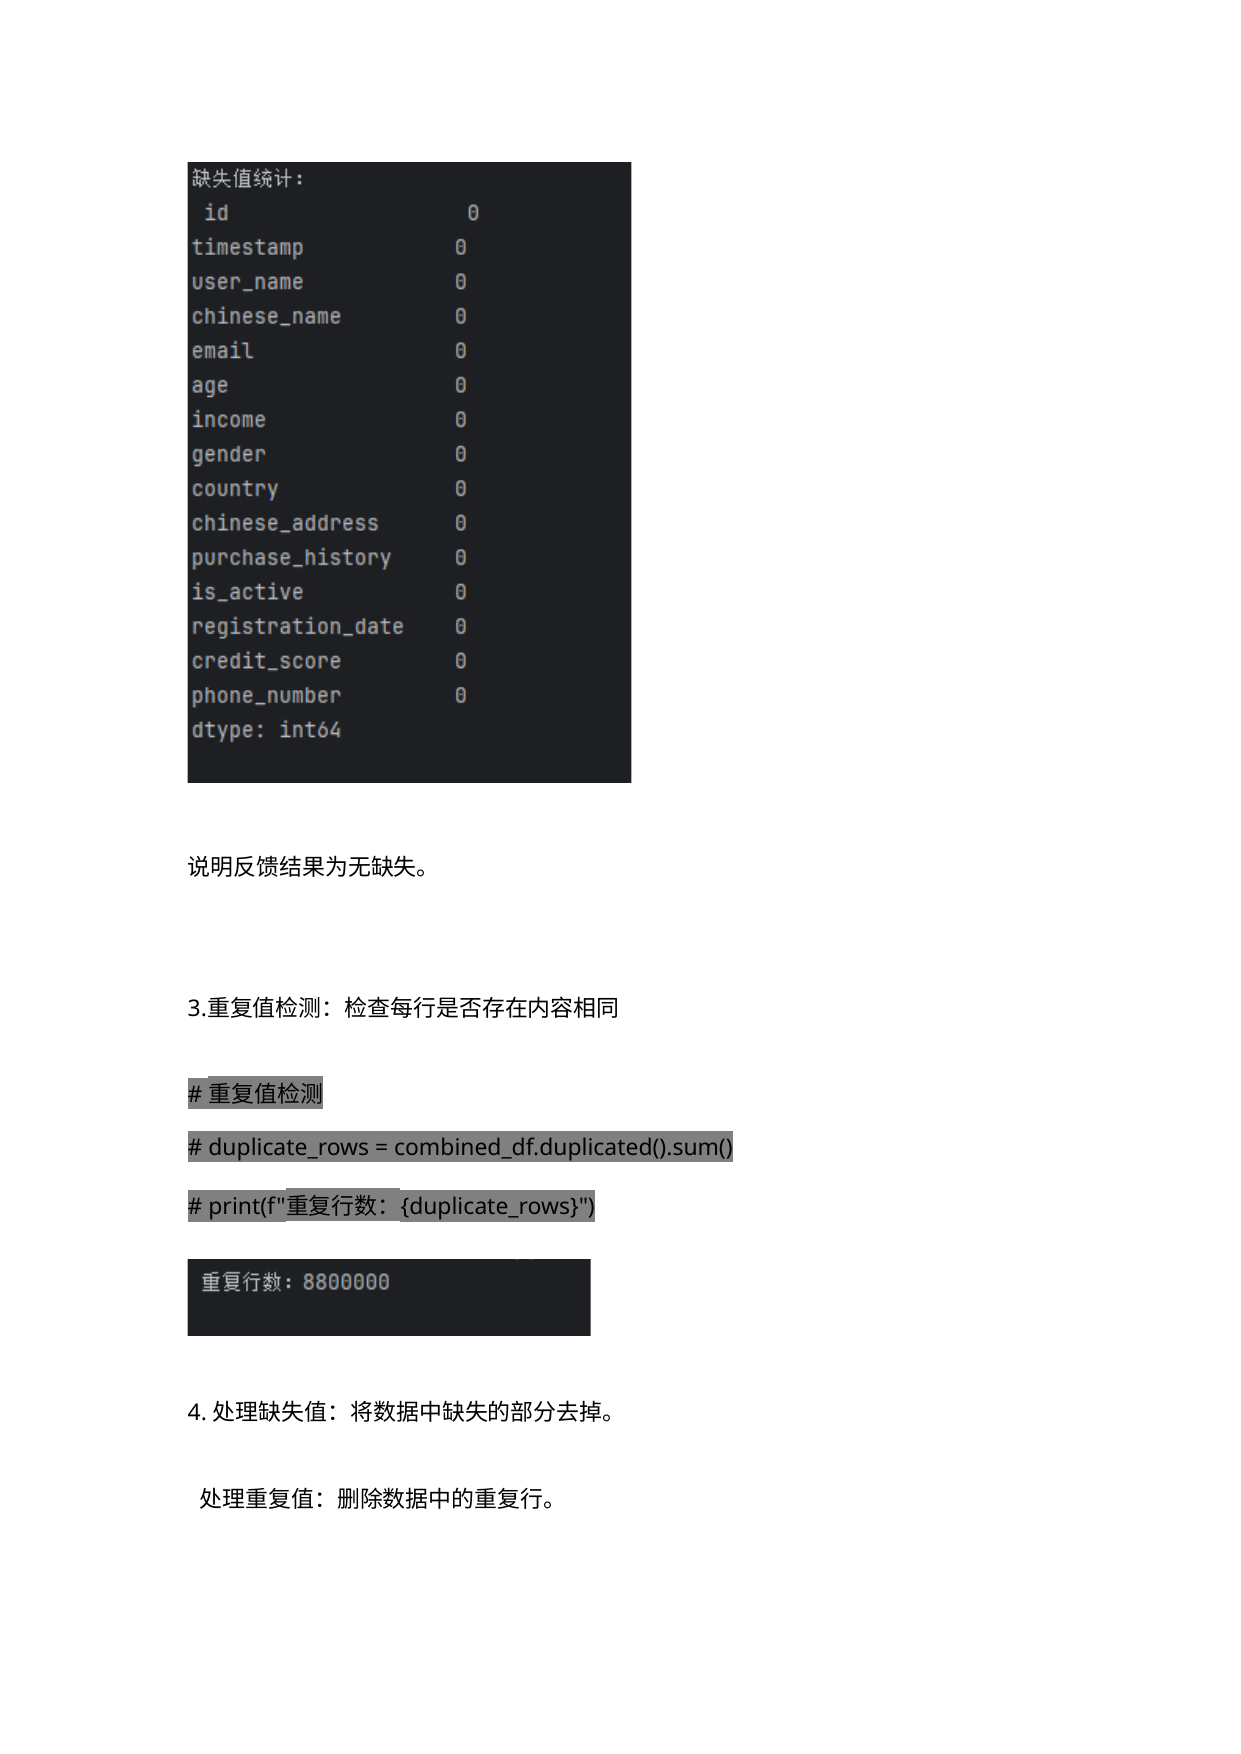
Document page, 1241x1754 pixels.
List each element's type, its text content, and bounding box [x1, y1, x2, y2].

text 说明反馈结果为无缺失。 [187, 833, 1053, 898]
picture [187, 1259, 591, 1336]
text 3.重复值检测：检查每行是否存在内容相同 [187, 974, 1053, 1039]
text 处理重复值：删除数据中的重复行。 [187, 1464, 1053, 1529]
picture [187, 162, 632, 783]
text 4. 处理缺失值：将数据中缺失的部分去掉。 [187, 1378, 1053, 1443]
text # 重复值检测 # duplicate_rows = combined_df.duplicated().sum() # print(f"重复行数：{duplicate_rows}") [187, 1060, 1053, 1237]
